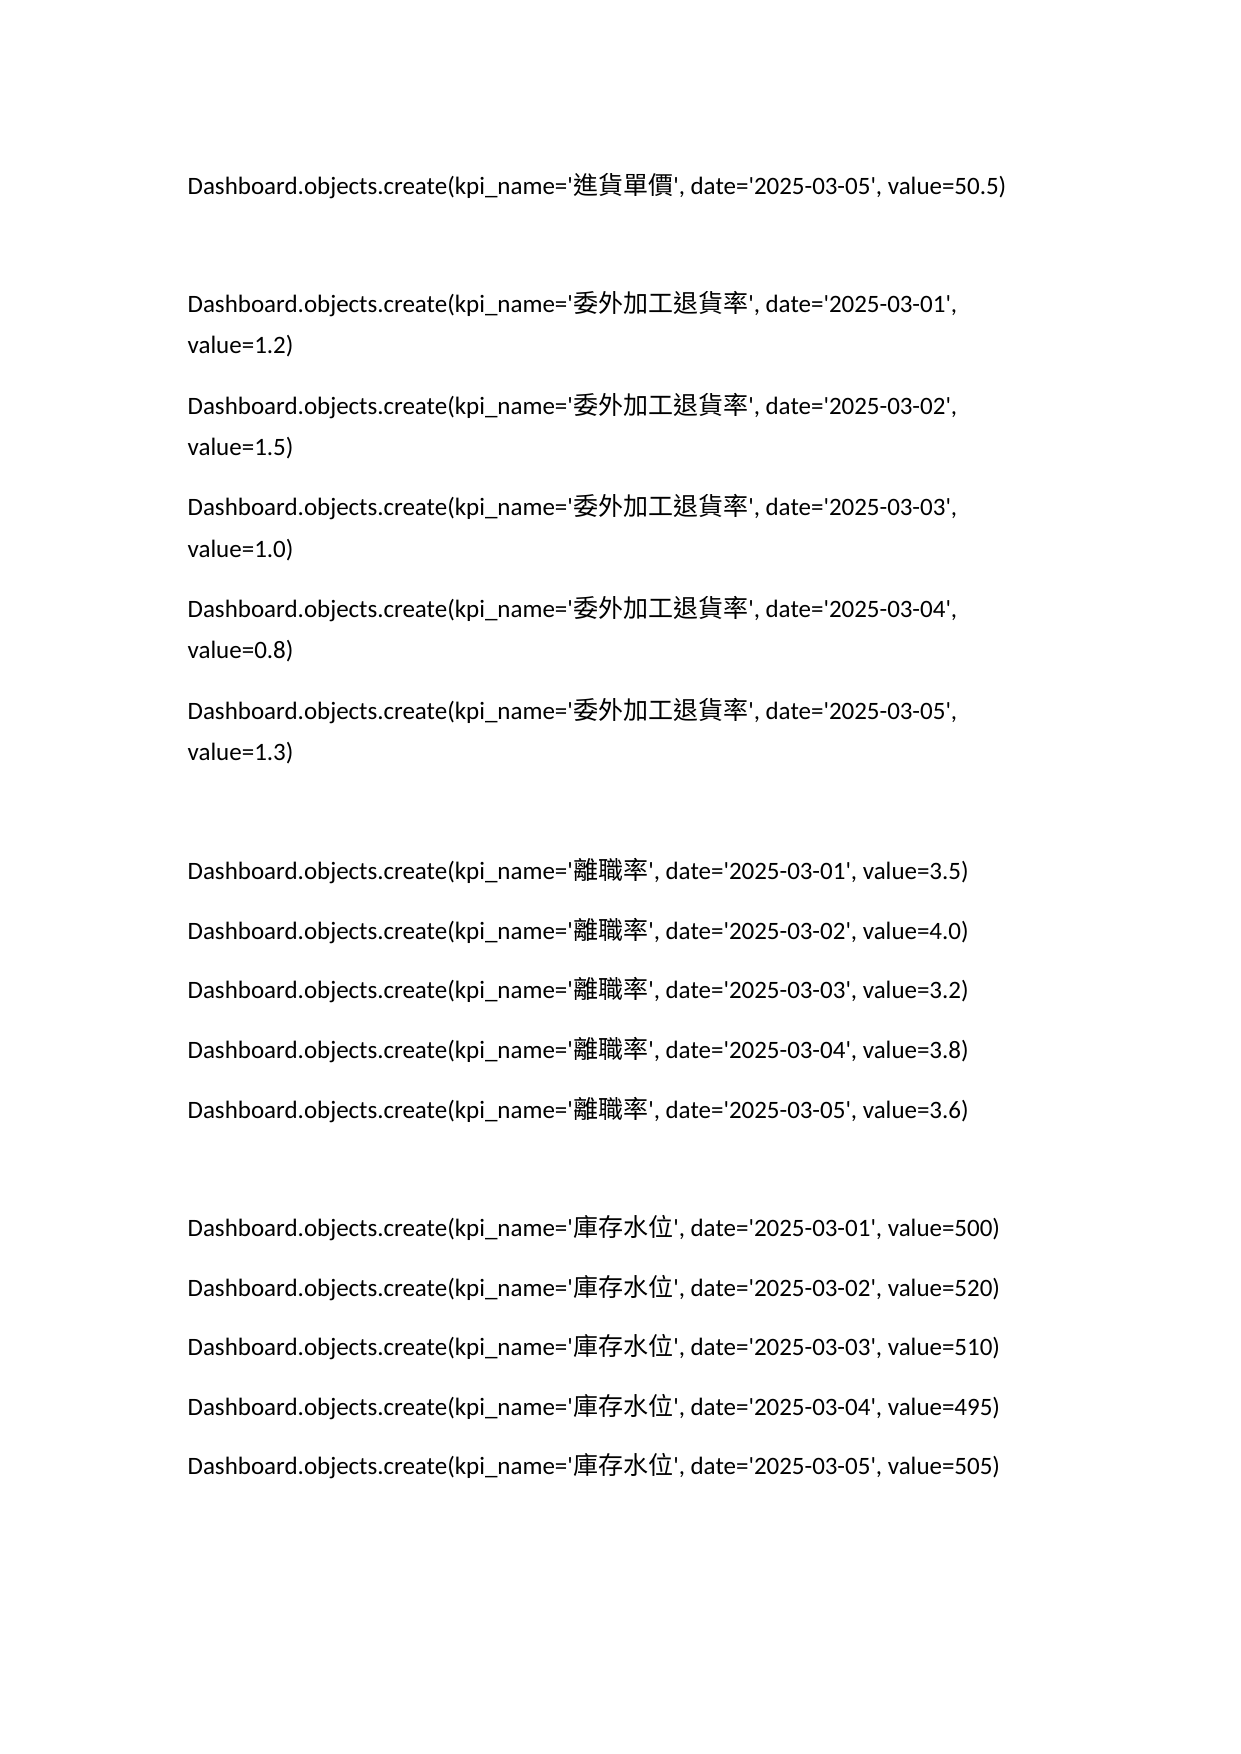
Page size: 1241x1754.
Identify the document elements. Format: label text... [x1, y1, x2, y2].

text Dashboard.objects.create(kpi_name='委外加工退貨率', date='2025-03-03', value=1.0) [187, 486, 1053, 567]
text Dashboard.objects.create(kpi_name='進貨單價', date='2025-03-05', value=50.5) [187, 164, 1053, 202]
text Dashboard.objects.create(kpi_name='庫存水位', date='2025-03-04', value=495) [187, 1386, 1053, 1423]
text Dashboard.objects.create(kpi_name='庫存水位', date='2025-03-02', value=520) [187, 1266, 1053, 1304]
text Dashboard.objects.create(kpi_name='離職率', date='2025-03-01', value=3.5) [187, 850, 1053, 888]
text Dashboard.objects.create(kpi_name='委外加工退貨率', date='2025-03-04', value=0.8) [187, 588, 1053, 669]
text Dashboard.objects.create(kpi_name='委外加工退貨率', date='2025-03-05', value=1.3) [187, 690, 1053, 770]
text Dashboard.objects.create(kpi_name='離職率', date='2025-03-05', value=3.6) [187, 1088, 1053, 1126]
text Dashboard.objects.create(kpi_name='庫存水位', date='2025-03-01', value=500) [187, 1207, 1053, 1244]
text Dashboard.objects.create(kpi_name='離職率', date='2025-03-02', value=4.0) [187, 910, 1053, 947]
text Dashboard.objects.create(kpi_name='離職率', date='2025-03-03', value=3.2) [187, 969, 1053, 1007]
text Dashboard.objects.create(kpi_name='庫存水位', date='2025-03-03', value=510) [187, 1326, 1053, 1363]
text Dashboard.objects.create(kpi_name='委外加工退貨率', date='2025-03-01', value=1.2) [187, 283, 1053, 363]
text Dashboard.objects.create(kpi_name='委外加工退貨率', date='2025-03-02', value=1.5) [187, 384, 1053, 465]
text Dashboard.objects.create(kpi_name='離職率', date='2025-03-04', value=3.8) [187, 1029, 1053, 1066]
text Dashboard.objects.create(kpi_name='庫存水位', date='2025-03-05', value=505) [187, 1445, 1053, 1483]
